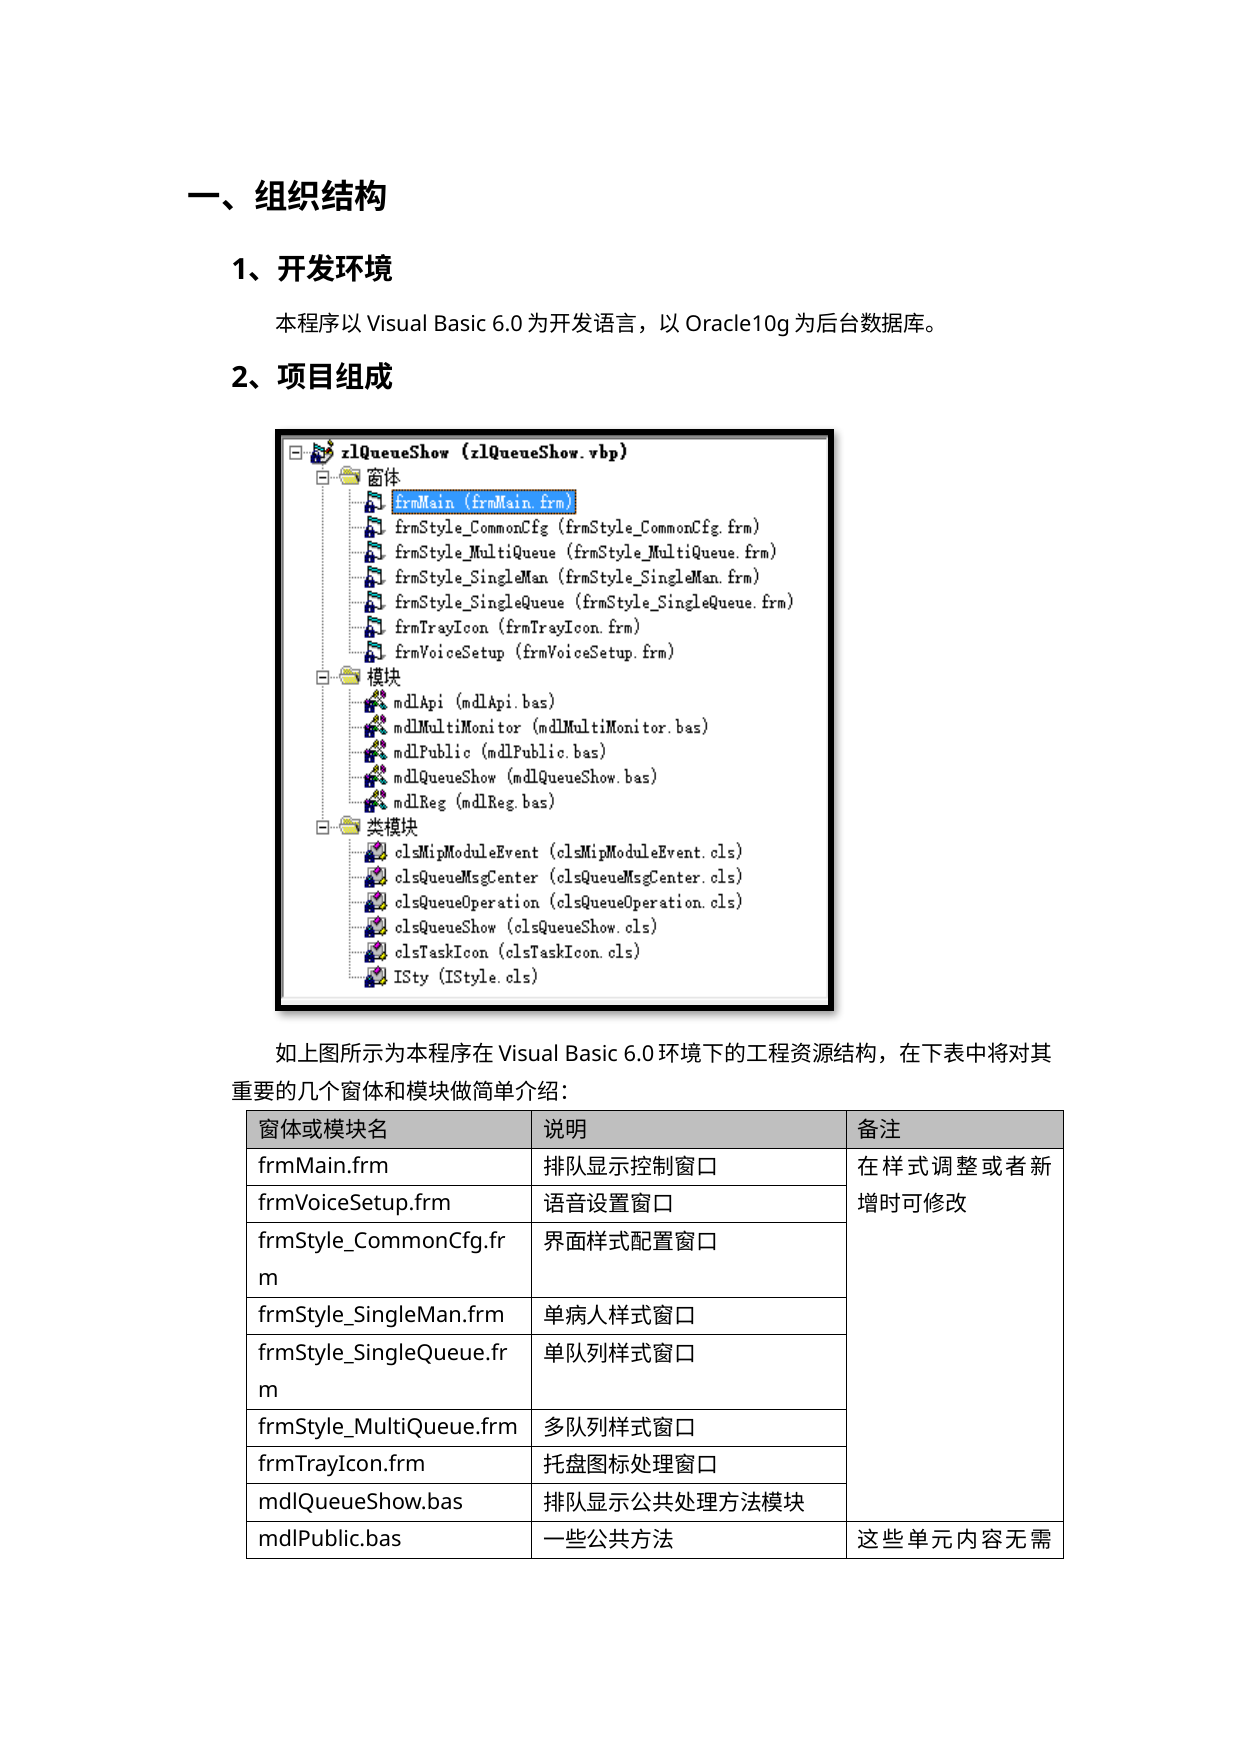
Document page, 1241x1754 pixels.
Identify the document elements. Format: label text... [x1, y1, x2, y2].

table_cell 语音设置窗口 [532, 1186, 846, 1222]
table_cell frmStyle_MultiQueue.frm [247, 1410, 531, 1446]
table_cell 单病人样式窗口 [532, 1298, 846, 1334]
table_cell frmStyle_CommonCfg.frm [247, 1223, 531, 1297]
table_cell 单队列样式窗口 [532, 1335, 846, 1409]
table_header 说明 [532, 1111, 846, 1148]
table_header 窗体或模块名 [247, 1111, 531, 1148]
picture [281, 435, 828, 1005]
table_cell frmMain.frm [247, 1149, 531, 1185]
table_cell frmVoiceSetup.frm [247, 1186, 531, 1222]
table_header 备注 [847, 1111, 1063, 1148]
text 1、开发环境 [231, 234, 1053, 299]
table_cell 在样式调整或者新增时可修改 [847, 1149, 1063, 1521]
table_cell frmTrayIcon.frm [247, 1447, 531, 1483]
table_cell 这些单元内容无需修改 [847, 1522, 1063, 1558]
text 一、组织结构 [187, 162, 1053, 227]
table_cell mdlQueueShow.bas [247, 1484, 531, 1521]
table_cell 一些公共方法 [532, 1522, 846, 1558]
text 如上图所示为本程序在Visual Basic 6.0环境下的工程资源结构，在下表中将对其重要的几个窗体和模块做简单介绍： [231, 1036, 1053, 1106]
text 2、项目组成 [231, 343, 1053, 408]
table_cell 排队显示公共处理方法模块 [532, 1484, 846, 1521]
table_cell frmStyle_SingleMan.frm [247, 1298, 531, 1334]
table_cell 排队显示控制窗口 [532, 1149, 846, 1185]
table_cell frmStyle_SingleQueue.frm [247, 1335, 531, 1409]
table_cell 托盘图标处理窗口 [532, 1447, 846, 1483]
table_cell mdlPublic.bas [247, 1522, 531, 1558]
text 本程序以Visual Basic 6.0为开发语言，以Oracle10g为后台数据库。 [187, 306, 1053, 338]
table_cell 多队列样式窗口 [532, 1410, 846, 1446]
table_cell 界面样式配置窗口 [532, 1223, 846, 1297]
